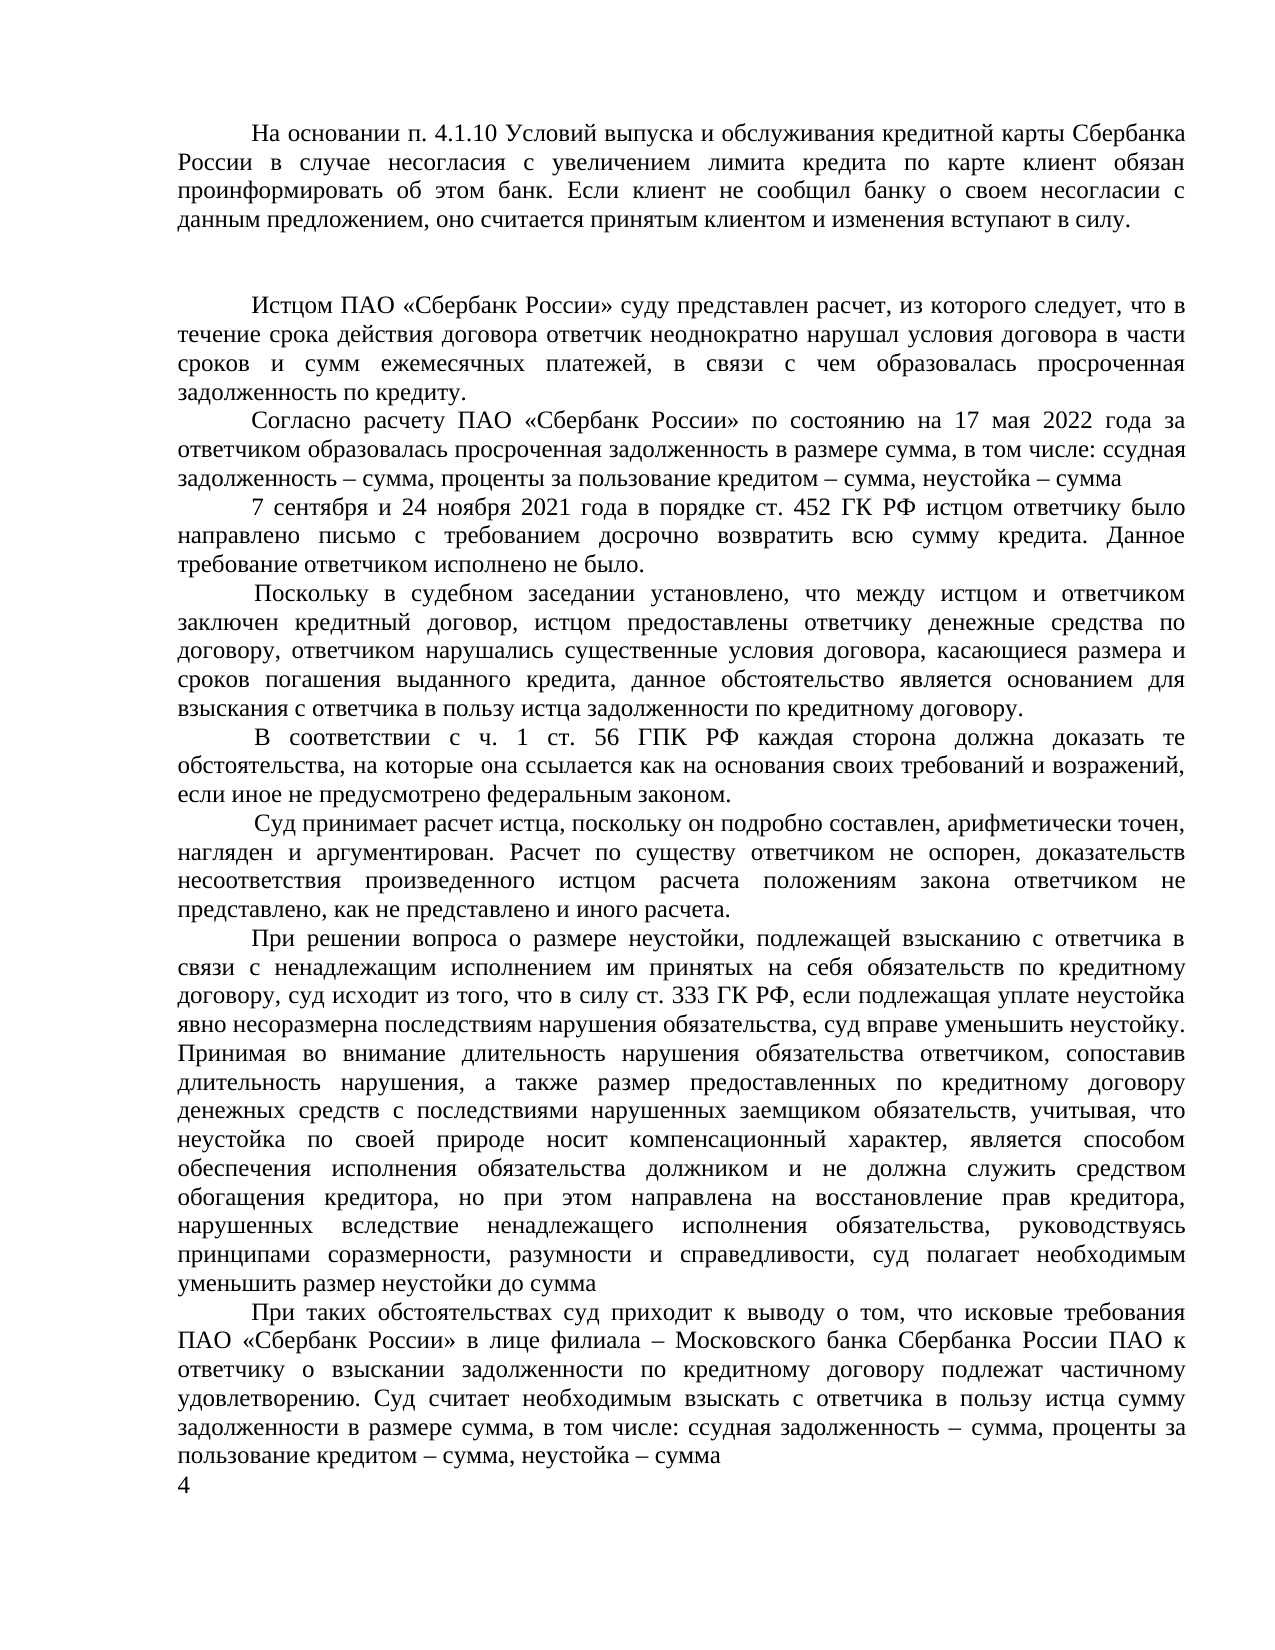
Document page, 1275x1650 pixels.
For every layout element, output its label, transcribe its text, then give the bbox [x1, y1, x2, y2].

text Поскольку в судебном заседании установлено, что между истцом и ответчиком заключен кредитный договор, истцом предоставлены ответчику денежные средства по договору, ответчиком нарушались существенные условия договора, касающиеся размера и сроков погашения выданного кредита, данное обстоятельство является основанием для взыскания с ответчика в пользу истца задолженности по кредитному договору. [177, 578, 1186, 722]
text Истцом ПАО «Сбербанк России» суду представлен расчет, из которого следует, что в течение срока действия договора ответчик неоднократно нарушал условия договора в части сроков и сумм ежемесячных платежей, в связи с чем образовалась просроченная задолженность по кредиту. [177, 291, 1186, 406]
text При решении вопроса о размере неустойки, подлежащей взысканию с ответчика в связи с ненадлежащим исполнением им принятых на себя обязательств по кредитному договору, суд исходит из того, что в силу ст. 333 ГК РФ, если подлежащая уплате неустойка явно несоразмерна последствиям нарушения обязательства, суд вправе уменьшить неустойку. Принимая во внимание длительность нарушения обязательства ответчиком, сопоставив длительность нарушения, а также размер предоставленных по кредитному договору денежных средств с последствиями нарушенных заемщиком обязательств, учитывая, что неустойка по своей природе носит компенсационный характер, является способом обеспечения исполнения обязательства должником и не должна служить средством обогащения кредитора, но при этом направлена на восстановление прав кредитора, нарушенных вследствие ненадлежащего исполнения обязательства, руководствуясь принципами соразмерности, разумности и справедливости, суд полагает необходимым уменьшить размер неустойки до сумма [177, 923, 1186, 1297]
text 7 сентября и 24 ноября 2021 года в порядке ст. 452 ГК РФ истцом ответчику было направлено письмо с требованием досрочно возвратить всю сумму кредита. Данное требование ответчиком исполнено не было. [177, 492, 1186, 578]
text Суд принимает расчет истца, поскольку он подробно составлен, арифметически точен, нагляден и аргументирован. Расчет по существу ответчиком не оспорен, доказательств несоответствия произведенного истцом расчета положениям закона ответчиком не представлено, как не представлено и иного расчета. [177, 808, 1186, 923]
text При таких обстоятельствах суд приходит к выводу о том, что исковые требования ПАО «Сбербанк России» в лице филиала – Московского банка Сбербанка России ПАО к ответчику о взыскании задолженности по кредитному договору подлежат частичному удовлетворению. Суд считает необходимым взыскать с ответчика в пользу истца сумму задолженности в размере сумма, в том числе: ссудная задолженность – сумма, проценты за пользование кредитом – сумма, неустойка – сумма [177, 1297, 1186, 1469]
text Согласно расчету ПАО «Сбербанк России» по состоянию на 17 мая 2022 года за ответчиком образовалась просроченная задолженность в размере сумма, в том числе: ссудная задолженность – сумма, проценты за пользование кредитом – сумма, неустойка – сумма [177, 406, 1186, 492]
text В соответствии с ч. 1 ст. 56 ГПК РФ каждая сторона должна доказать те обстоятельства, на которые она ссылается как на основания своих требований и возражений, если иное не предусмотрено федеральным законом. [177, 722, 1186, 808]
text На основании п. 4.1.10 Условий выпуска и обслуживания кредитной карты Сбербанка России в случае несогласия с увеличением лимита кредита по карте клиент обязан проинформировать об этом банк. Если клиент не сообщил банку о своем несогласии с данным предложением, оно считается принятым клиентом и изменения вступают в силу. [177, 118, 1186, 233]
